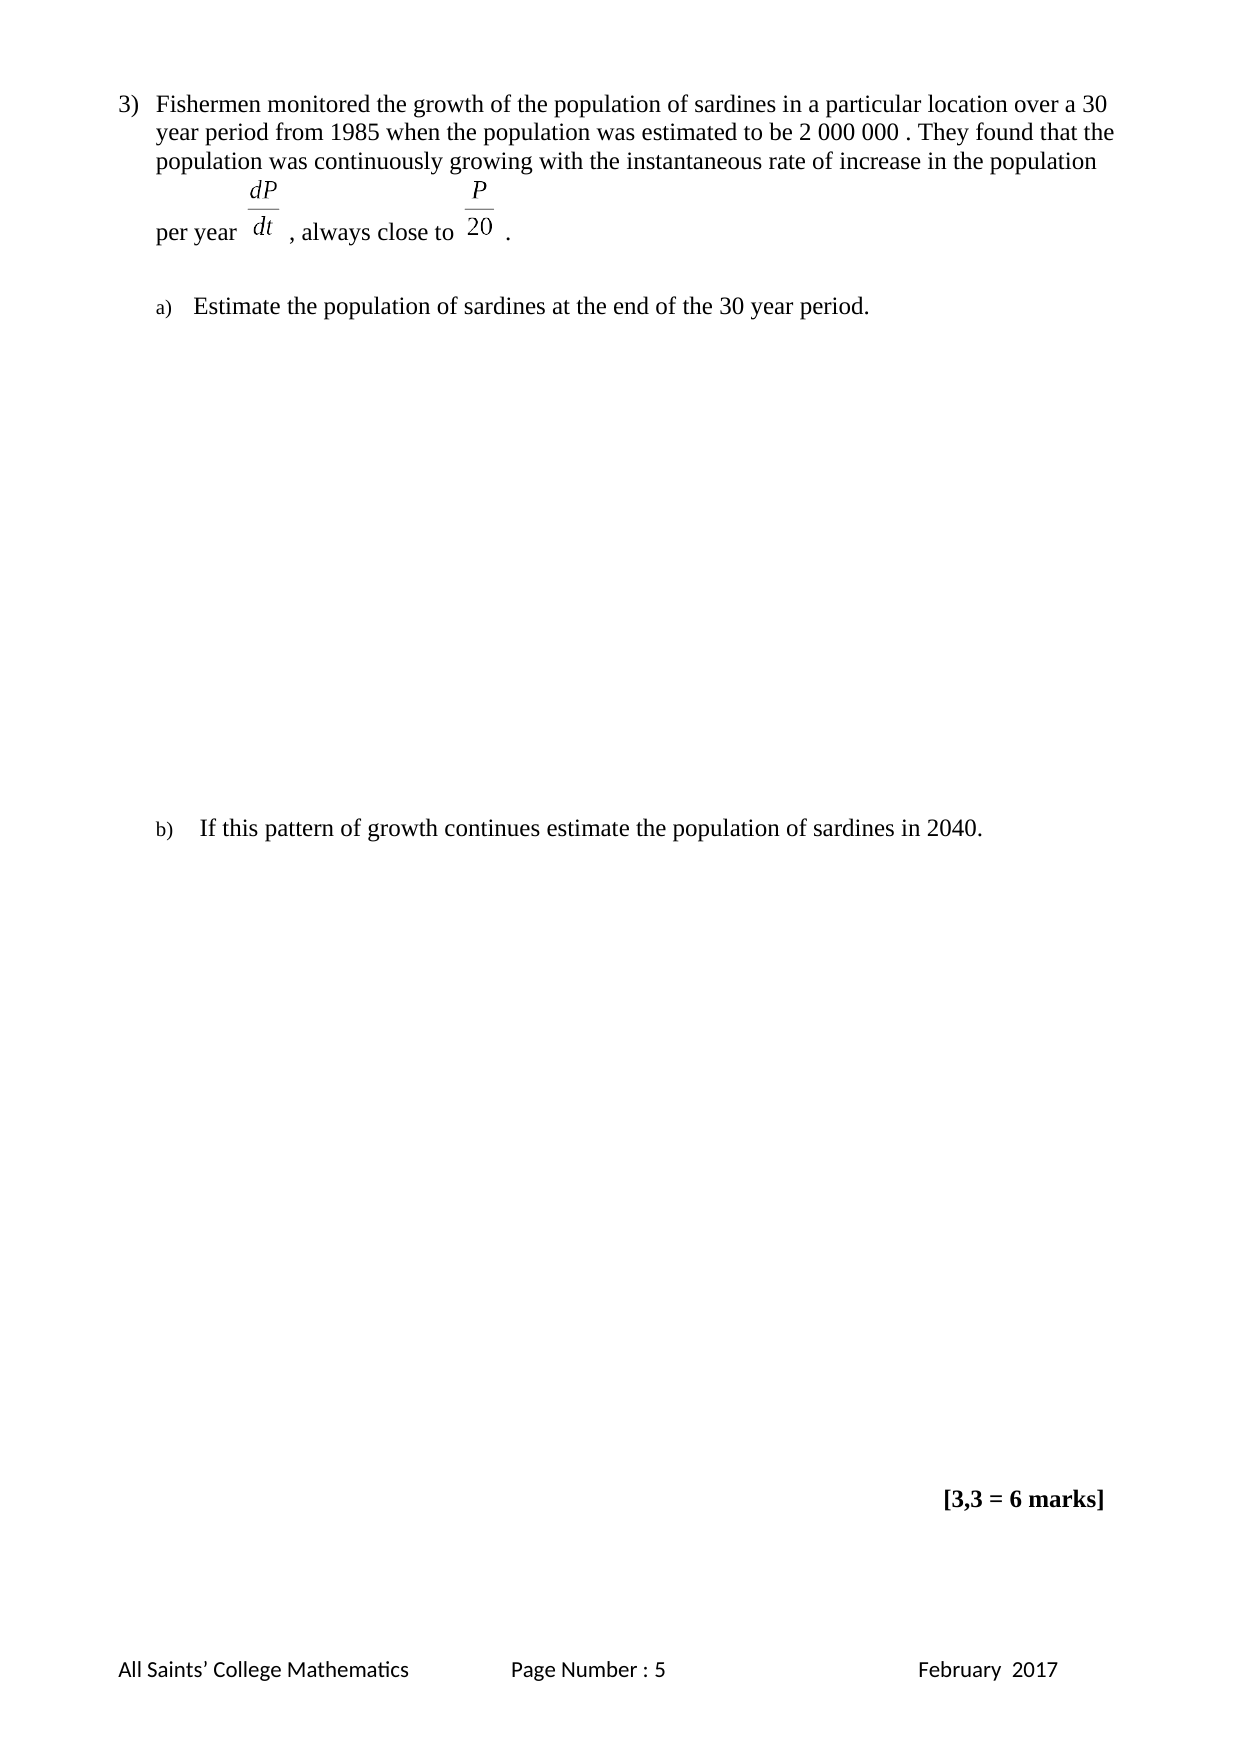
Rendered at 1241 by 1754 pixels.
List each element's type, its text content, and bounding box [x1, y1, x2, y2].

list Estimate the population of sardines at the end of the 30 year period. [156, 291, 1122, 320]
text [3,3 = 6 marks] [156, 1484, 1122, 1513]
list Fishermen monitored the growth of the population of sardines in a particular location over a 30 year period from 1985 when the population was estimated to be 2 000 000 . They found that the population was continuously growing with the instantaneous rate of increase in the population per year , always close to . [118, 89, 1122, 245]
list If this pattern of growth continues estimate the population of sardines in 2040. [156, 813, 1122, 842]
